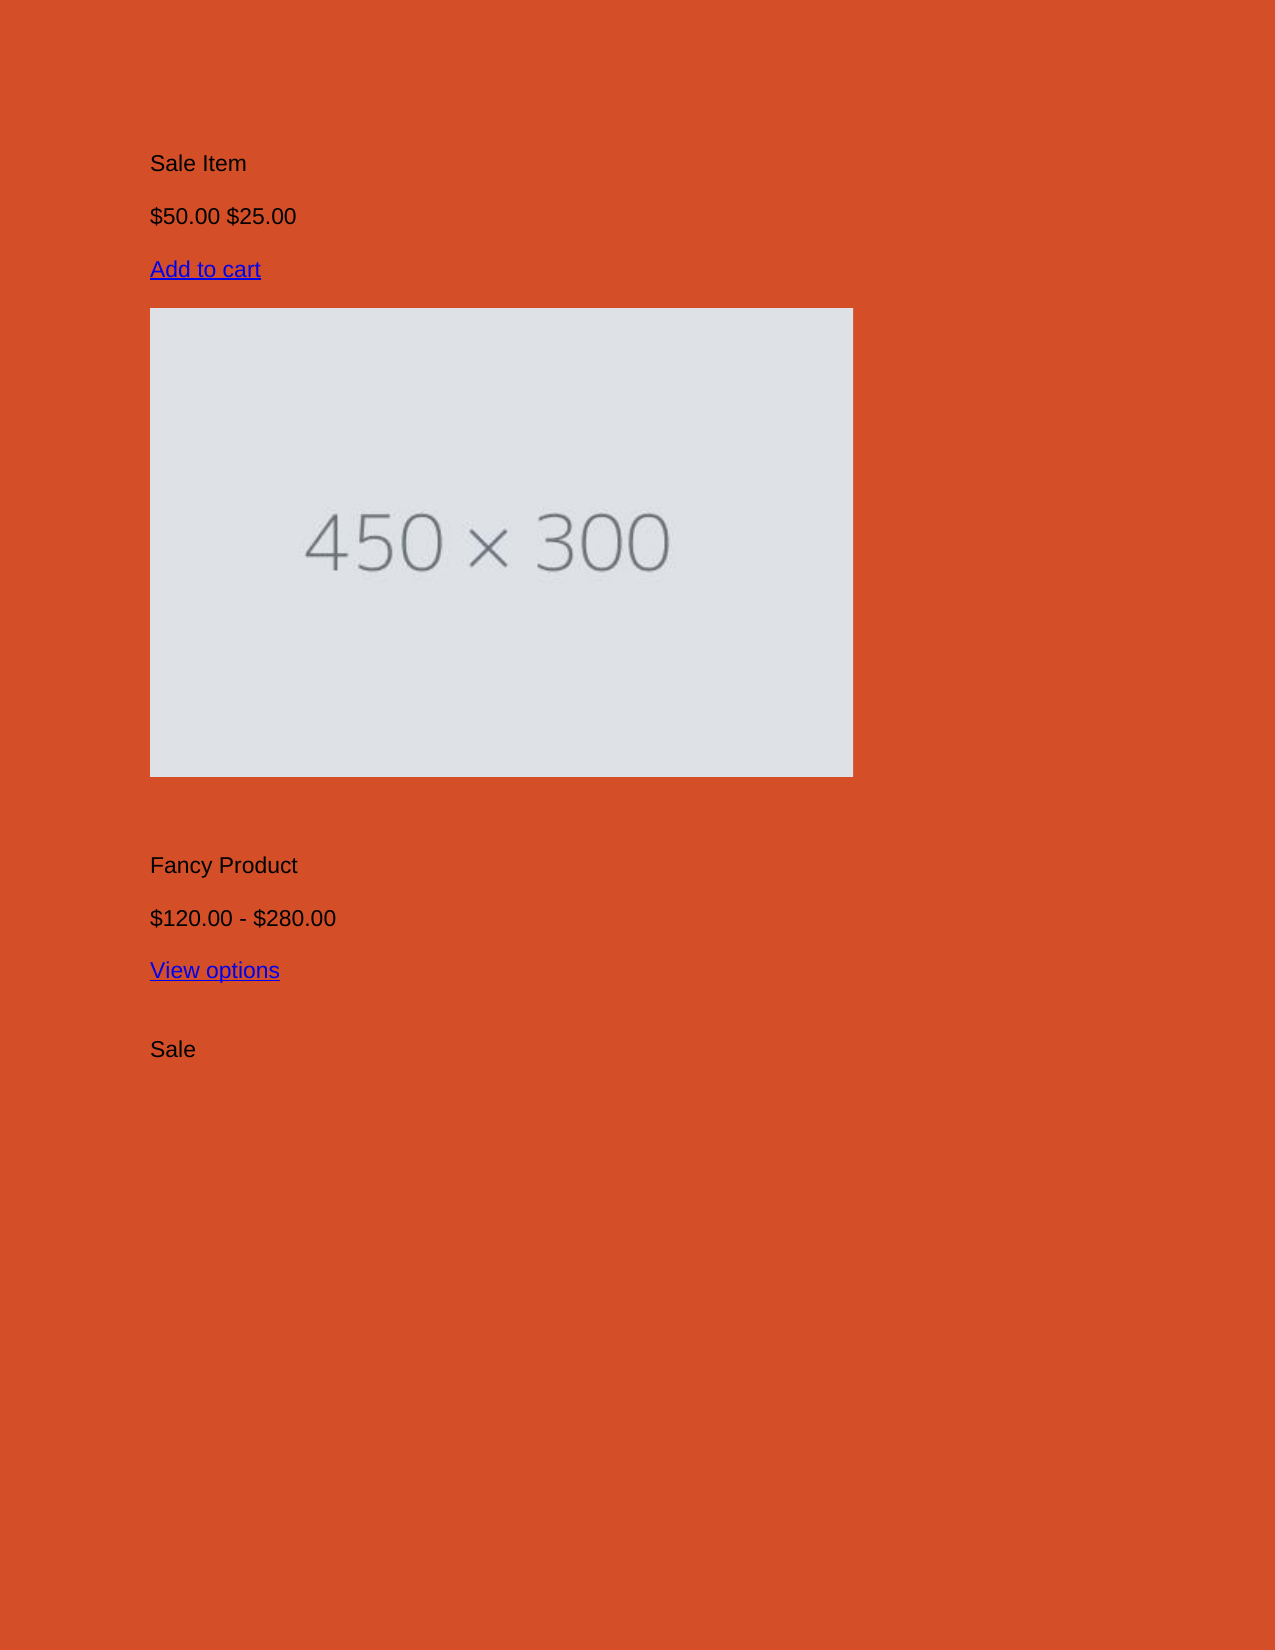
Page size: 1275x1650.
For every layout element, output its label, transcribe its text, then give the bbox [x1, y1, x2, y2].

text Sale Item [150, 150, 1125, 176]
text Fancy Product [150, 852, 1125, 878]
picture [150, 308, 854, 777]
text Add to cart [150, 256, 1125, 282]
text $50.00 $25.00 [150, 203, 1125, 229]
text Sale [150, 1036, 1125, 1063]
text $120.00 - $280.00 [150, 904, 1125, 931]
text View options [150, 957, 1125, 983]
